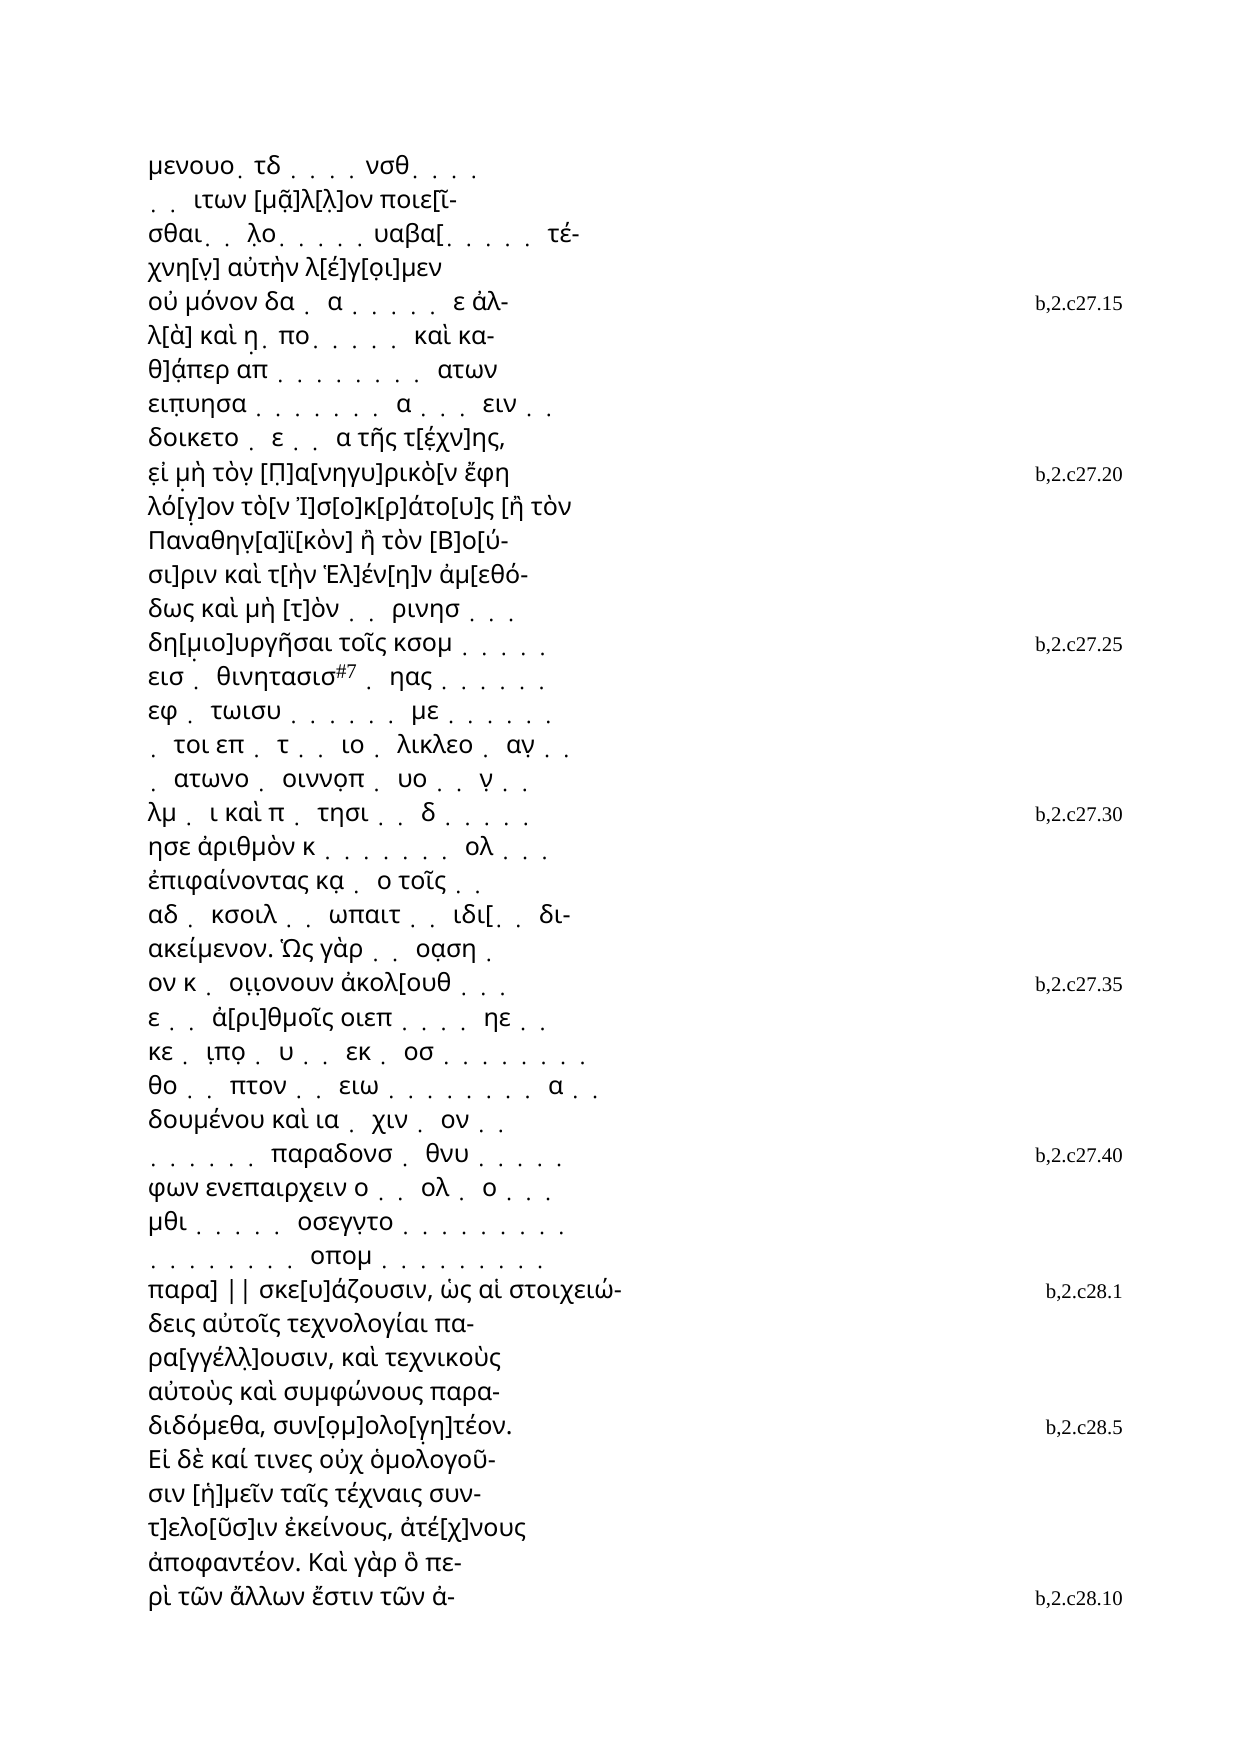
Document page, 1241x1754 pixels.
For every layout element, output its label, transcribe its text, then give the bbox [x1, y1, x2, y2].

text ̣ ̣ ̣ ̣ ̣ ̣ ̣ ̣ οπομ ̣ ̣ ̣ ̣ ̣ ̣ ̣ ̣ ̣ [148, 1238, 1093, 1272]
text ε̣ἰ μ̣ὴ τὸν̣ [Π̣]α[νηγυ]ρικὸ[ν ἔφη b,2.c27.20 [148, 454, 1093, 488]
text λμ ̣ ι καὶ π ̣ τησι ̣ ̣ δ ̣ ̣ ̣ ̣ ̣ b,2.c27.30 [148, 795, 1093, 829]
text λό[γ̣]ον τὸ[ν Ἰ]σ[ο]κ[ρ]άτο[υ]ς [ἢ τὸν [148, 488, 1093, 522]
text φων ενεπαιρχειν ο ̣ ̣ ολ ̣ ο ̣ ̣ ̣ [148, 1169, 1093, 1203]
text δη[μ̣ιο]υργῆσαι τοῖς κσομ ̣ ̣ ̣ ̣ ̣ b,2.c27.25 [148, 624, 1093, 658]
text Εἰ δὲ καί τινες οὐχ ὁμολογοῦ- [148, 1442, 1093, 1476]
text ̣ ̣ ̣ ̣ ̣ ̣ παραδονσ ̣ θνυ ̣ ̣ ̣ ̣ ̣ b,2.c27.40 [148, 1135, 1093, 1169]
text δουμένου καὶ ια ̣ χιν ̣ ον ̣ ̣ [148, 1101, 1093, 1135]
text Παναθην̣[α]ϊ[κὸν] ἢ τὸν [Β]ο[ύ- [148, 522, 1093, 556]
text ̣ ατωνο ̣ οιννο̣π ̣ υο ̣ ̣ ν̣ ̣ ̣ [148, 761, 1093, 795]
text ρὶ τῶν ἄλλων ἔστιν τῶν ἀ- b,2.c28.10 [148, 1578, 1093, 1612]
text δοικετο ̣ ε ̣ ̣ α τῆς τ[έ̣χν]ης, [148, 420, 1093, 454]
text αδ ̣ κσοιλ ̣ ̣ ωπαιτ ̣ ̣ ιδι[ ̣ ̣ δι- [148, 897, 1093, 931]
text τ]ελο[ῦσ]ιν ἐκείνους, ἀτέ[χ]νους [148, 1510, 1093, 1544]
text ειπ̣υησα ̣ ̣ ̣ ̣ ̣ ̣ ̣ α ̣ ̣ ̣ ειν ̣ ̣ [148, 386, 1093, 420]
text ἀποφαντέον. Καὶ γὰρ ὃ πε- [148, 1544, 1093, 1578]
text μενουο ̣ τδ ̣ ̣ ̣ ̣ νσθ ̣ ̣ ̣ ̣ [148, 148, 1093, 182]
text κε ̣ ι̣πο̣ ̣ υ ̣ ̣ εκ ̣ οσ ̣ ̣ ̣ ̣ ̣ ̣ ̣ ̣ [148, 1033, 1093, 1067]
text σθαι ̣ ̣ λ̣ο ̣ ̣ ̣ ̣ ̣ υαβα[ ̣ ̣ ̣ ̣ ̣ τέ- [148, 216, 1093, 250]
text εισ ̣ θινητασισ#7 ̣ ηας ̣ ̣ ̣ ̣ ̣ ̣ [148, 658, 1093, 693]
text οὐ μόνον δα ̣ α ̣ ̣ ̣ ̣ ̣ ε ἀλ- b,2.c27.15 [148, 284, 1093, 318]
text ̣ ̣ ιτων [μᾶ̣]λ[λ̣]ον ποιε[ῖ- [148, 182, 1093, 216]
text παρα] || σκε[υ]άζουσιν, ὡς αἱ στοιχειώ- b,2.c28.1 [148, 1272, 1093, 1306]
text ρα[γγέλλ̣]ουσιν, καὶ τεχνικοὺς [148, 1340, 1093, 1374]
text εφ ̣ τωισυ ̣ ̣ ̣ ̣ ̣ ̣ με ̣ ̣ ̣ ̣ ̣ ̣ [148, 693, 1093, 727]
text λ[ὰ] καὶ η̣ ̣ πο ̣ ̣ ̣ ̣ ̣ καὶ κα- [148, 318, 1093, 352]
text θο ̣ ̣ πτον ̣ ̣ ειω ̣ ̣ ̣ ̣ ̣ ̣ ̣ ̣ α ̣ ̣ [148, 1067, 1093, 1101]
text θ]ά̣περ απ ̣ ̣ ̣ ̣ ̣ ̣ ̣ ̣ ατων [148, 352, 1093, 386]
text ον κ ̣ οι̣ι̣ονουν ἀκολ[ουθ ̣ ̣ ̣ b,2.c27.35 [148, 965, 1093, 999]
text σι]ριν καὶ τ[ὴν Ἑλ]έν[η]ν ἀμ[εθό- [148, 556, 1093, 590]
text ἐπιφαίνοντας κα̣ ̣ ο τοῖς ̣ ̣ [148, 863, 1093, 897]
text δεις αὐτοῖς τεχνολογίαι πα- [148, 1306, 1093, 1340]
text ε ̣ ̣ ἀ[ρι]θμοῖς οιεπ ̣ ̣ ̣ ̣ ηε ̣ ̣ [148, 999, 1093, 1033]
text δως καὶ μὴ [τ]ὸν ̣ ̣ ρινησ ̣ ̣ ̣ [148, 590, 1093, 624]
text ̣ τοι επ ̣ τ ̣ ̣ ιο ̣ λικλεο ̣ αν̣ ̣ ̣ [148, 727, 1093, 761]
text αὐτοὺς καὶ συμφώνους παρα- [148, 1374, 1093, 1408]
text διδόμεθα, συν[ο̣μ]ολο[γ̣η]τέον. b,2.c28.5 [148, 1408, 1093, 1442]
text σιν [ἡ]μεῖν ταῖς τέχναις συν- [148, 1476, 1093, 1510]
text χνη[ν̣] αὐτὴν λ[έ]γ[ο̣ι]μεν [148, 250, 1093, 284]
text μθι ̣ ̣ ̣ ̣ ̣ οσεγν̣το ̣ ̣ ̣ ̣ ̣ ̣ ̣ ̣ ̣ [148, 1203, 1093, 1238]
text ακείμενον. Ὡς γὰρ ̣ ̣ οα̣ση ̣ [148, 931, 1093, 965]
text ησε ἀριθμὸν κ ̣ ̣ ̣ ̣ ̣ ̣ ̣ ολ ̣ ̣ ̣ [148, 829, 1093, 863]
